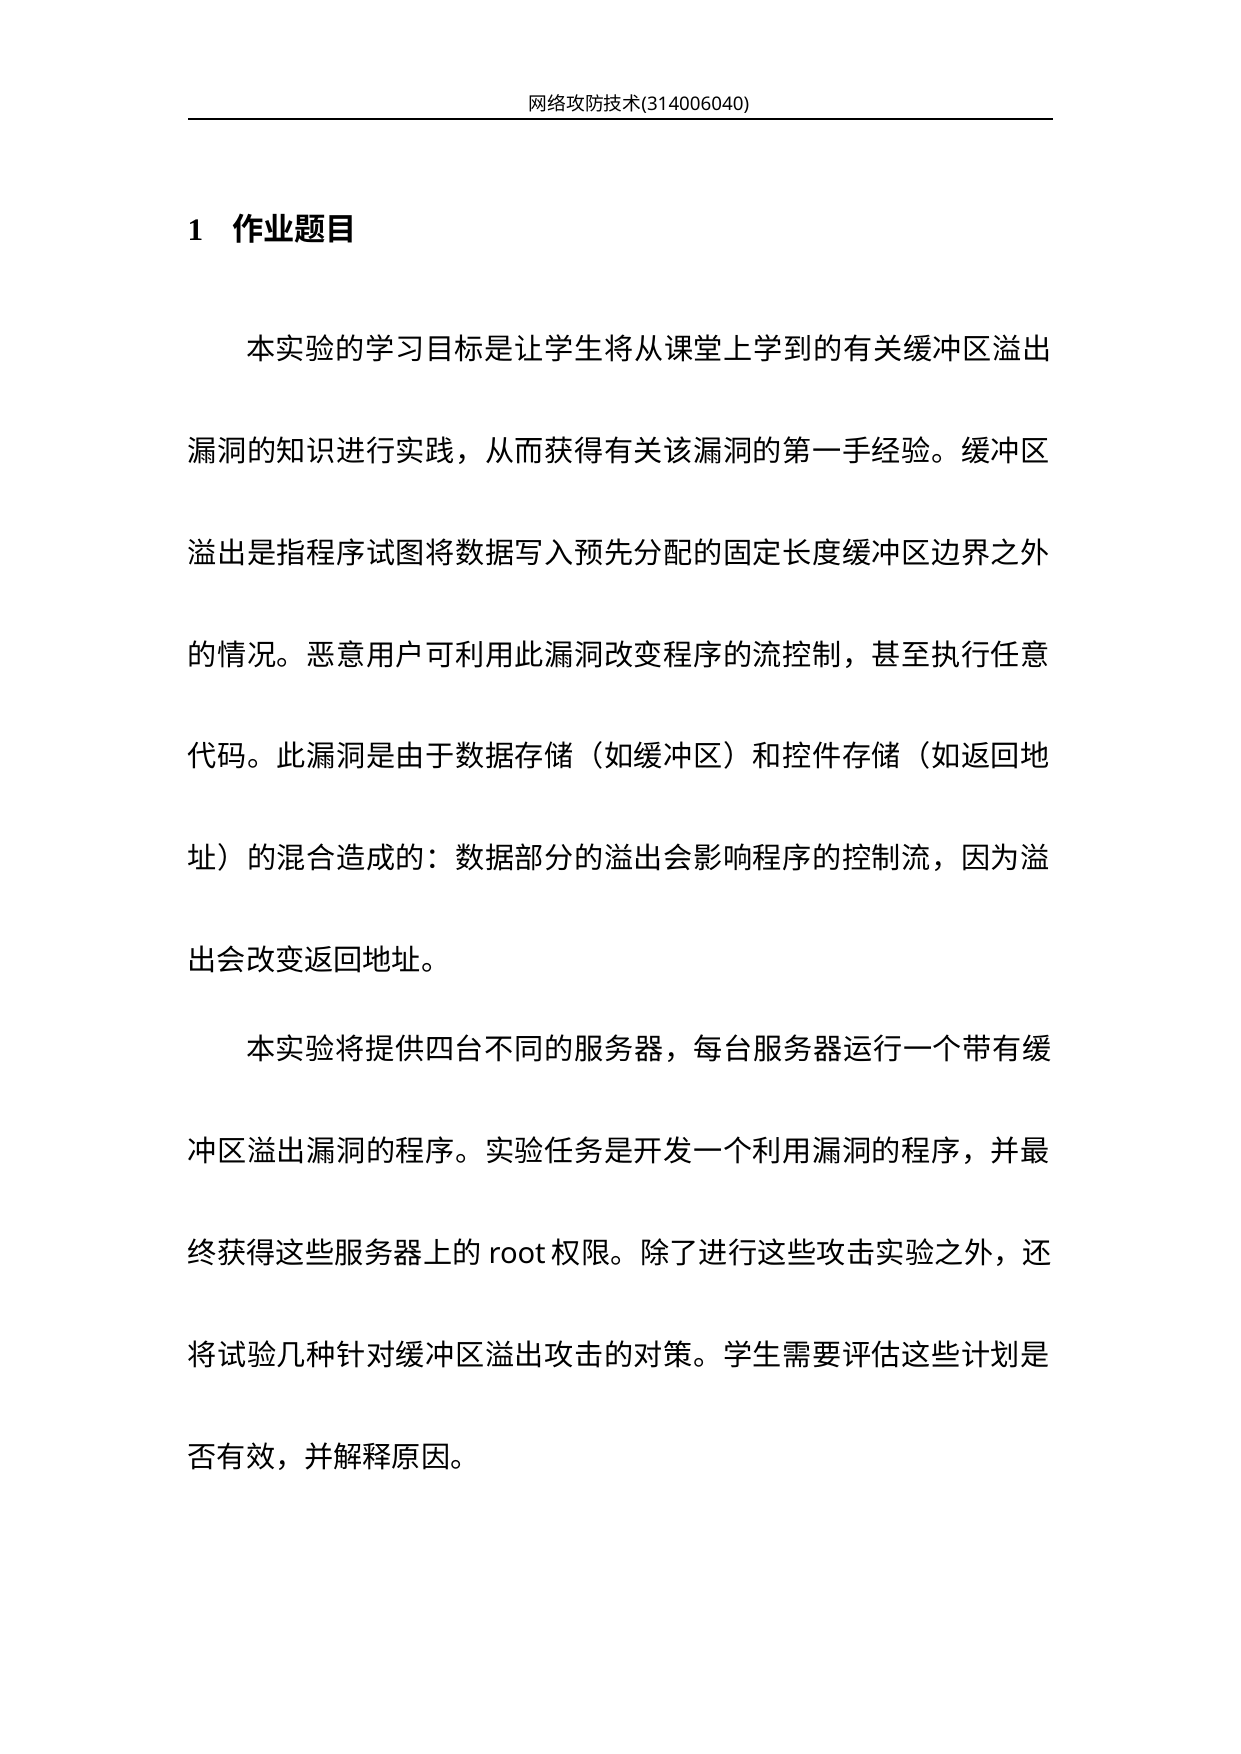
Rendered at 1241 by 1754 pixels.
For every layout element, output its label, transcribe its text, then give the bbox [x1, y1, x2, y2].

text 本实验将提供四台不同的服务器，每台服务器运行一个带有缓冲区溢出漏洞的程序。实验任务是开发一个利用漏洞的程序，并最终获得这些服务器上的root权限。除了进行这些攻击实验之外，还将试验几种针对缓冲区溢出攻击的对策。学生需要评估这些计划是否有效，并解释原因。 [187, 1013, 1053, 1488]
text 本实验的学习目标是让学生将从课堂上学到的有关缓冲区溢出漏洞的知识进行实践，从而获得有关该漏洞的第一手经验。缓冲区溢出是指程序试图将数据写入预先分配的固定长度缓冲区边界之外的情况。恶意用户可利用此漏洞改变程序的流控制，甚至执行任意代码。此漏洞是由于数据存储（如缓冲区）和控件存储（如返回地址）的混合造成的：数据部分的溢出会影响程序的控制流，因为溢出会改变返回地址。 [187, 313, 1053, 992]
subtitle 作业题目 [187, 193, 1053, 261]
